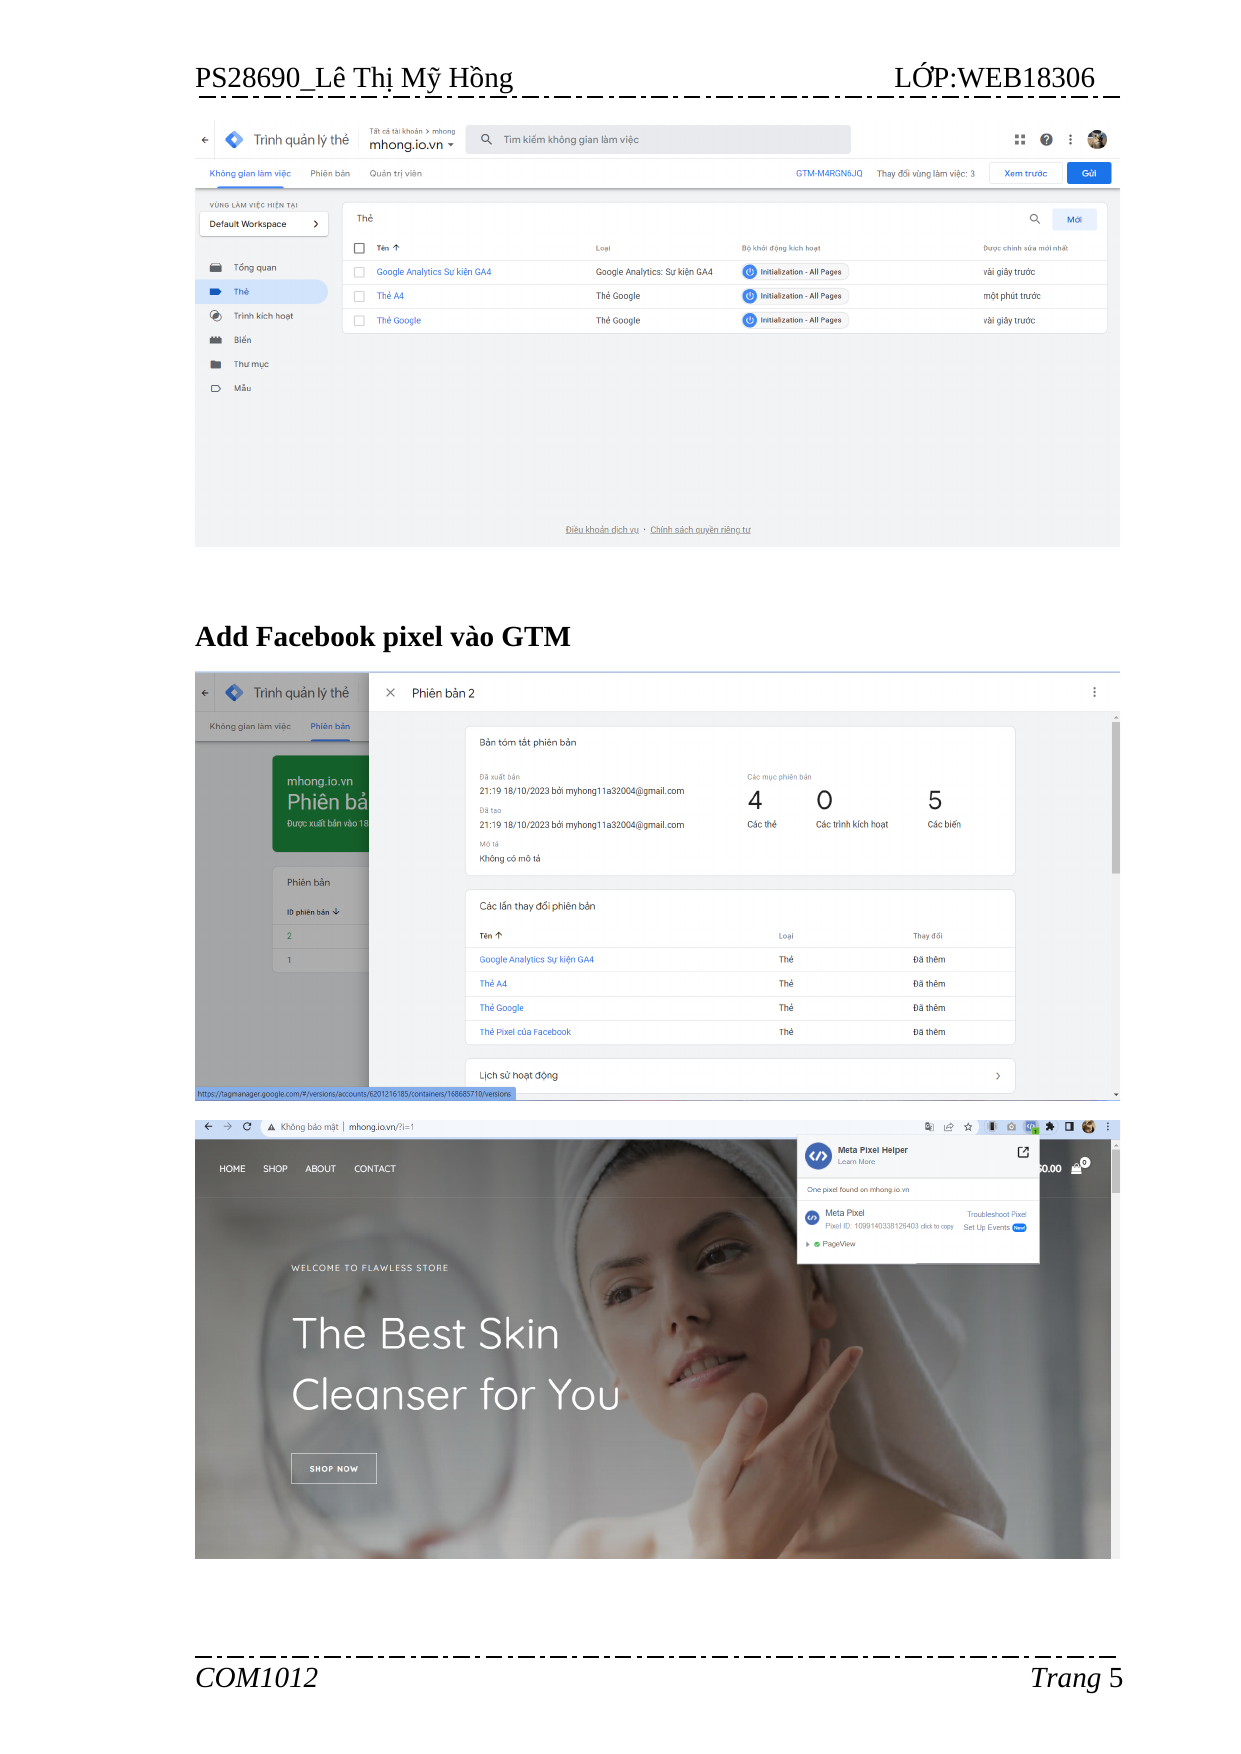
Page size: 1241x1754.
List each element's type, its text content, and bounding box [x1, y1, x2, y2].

picture [195, 120, 1121, 547]
picture [195, 1120, 1121, 1559]
picture [195, 671, 1121, 1101]
text Add Facebook pixel vào GTM [195, 619, 1120, 653]
